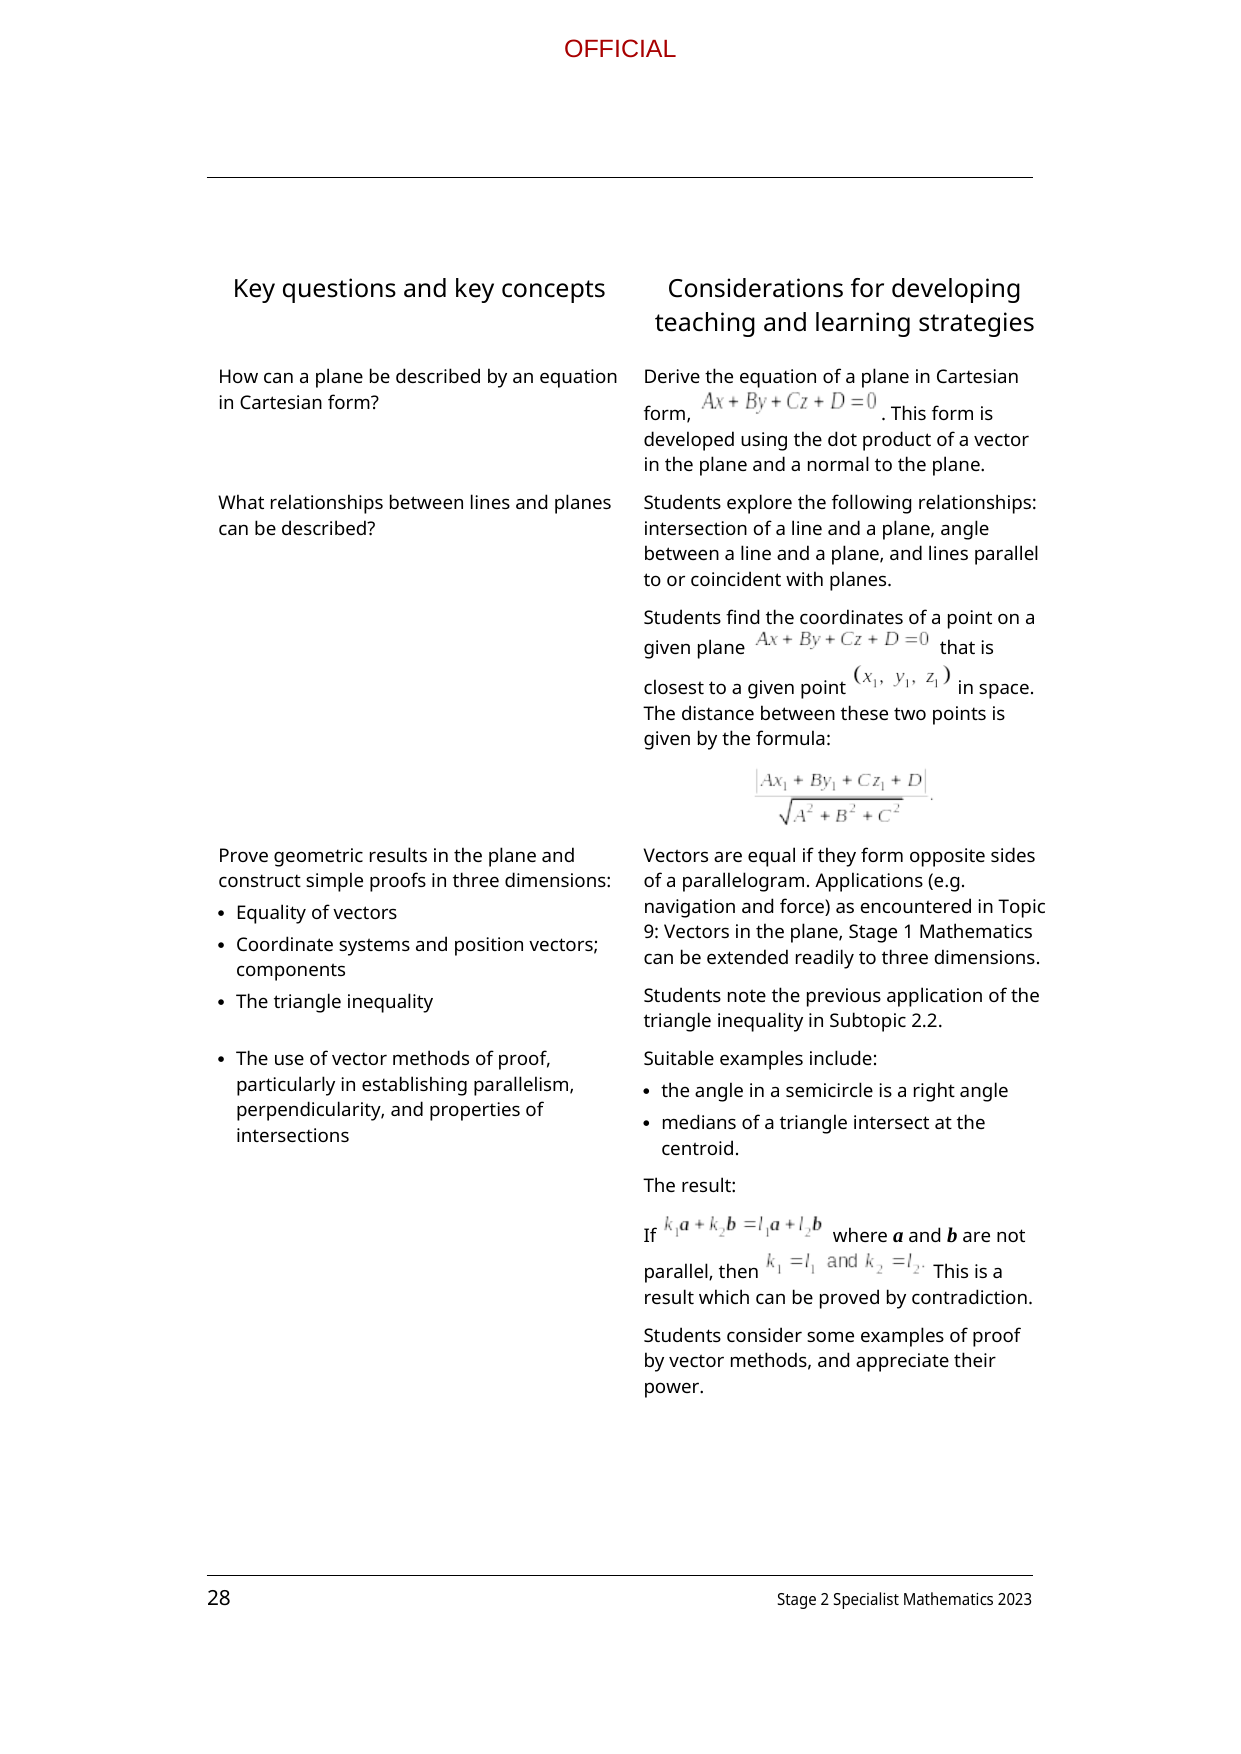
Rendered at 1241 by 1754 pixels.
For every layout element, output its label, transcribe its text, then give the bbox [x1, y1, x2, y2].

table_header Considerations for developing teaching and learning strategies [632, 271, 1057, 351]
table_cell The use of vector methods of proof, particularly in establishing parallelism, perpendicularity, and properties of intersections [207, 1033, 632, 1399]
table_cell Prove geometric results in the plane and construct simple proofs in three dimensions: Equality of vectors Coordinate systems and position vectors; components The triangle inequality [207, 830, 632, 1033]
table_cell How can a plane be described by an equation in Cartesian form? [207, 351, 632, 477]
table_header Key questions and key concepts [207, 271, 632, 351]
table_cell Derive the equation of a plane in Cartesian form, . This form is developed using the dot product of a vector in the plane and a normal to the plane. [632, 351, 1057, 477]
table_cell Vectors are equal if they form opposite sides of a parallelogram. Applications (e.g. navigation and force) as encountered in Topic 9: Vectors in the plane, Stage 1 Mathematics can be extended readily to three dimensions. Students note the previous application of the triangle inequality in Subtopic 2.2. [632, 830, 1057, 1033]
table_cell Students explore the following relationships: intersection of a line and a plane, angle between a line and a plane, and lines parallel to or coincident with planes. Students find the coordinates of a point on a given plane that is closest to a given point in space. The distance between these two points is given by the formula: [632, 477, 1057, 829]
table_cell Suitable examples include: the angle in a semicircle is a right angle medians of a triangle intersect at the centroid. The result: If where a and b are not parallel, then This is a result which can be proved by contradiction. Students consider some examples of proof by vector methods, and appreciate their power. [632, 1033, 1057, 1399]
table_cell What relationships between lines and planes can be described? [207, 477, 632, 829]
